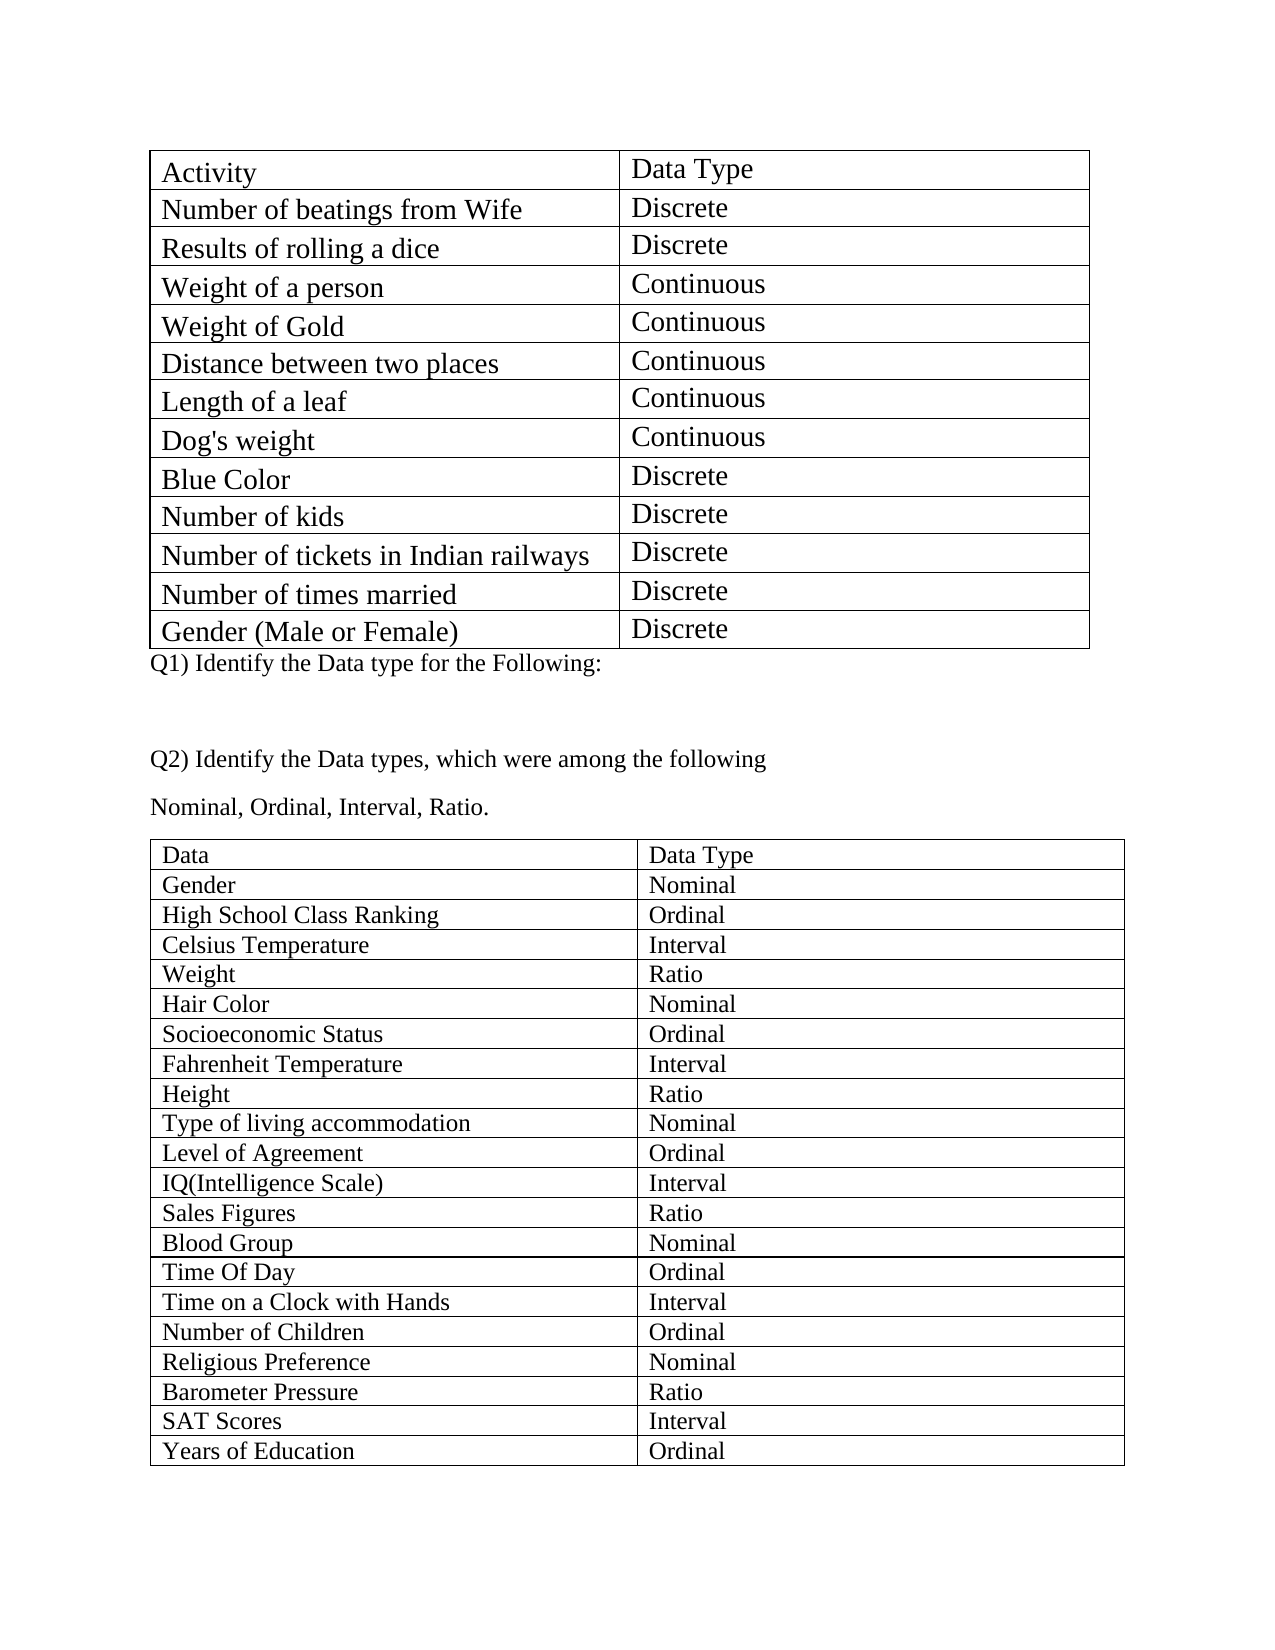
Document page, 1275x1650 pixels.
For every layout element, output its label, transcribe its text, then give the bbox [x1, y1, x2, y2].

table_cell Blood Group [151, 1228, 637, 1256]
table_cell Weight [151, 960, 637, 988]
table_cell Ratio [638, 1198, 1124, 1227]
table_cell Continuous [620, 380, 1089, 418]
table_cell Barometer Pressure [151, 1377, 637, 1405]
table_cell Continuous [620, 266, 1089, 303]
text Q1) Identify the Data type for the Following: [150, 648, 1125, 677]
table_cell Interval [638, 1049, 1124, 1078]
table_cell Discrete [620, 190, 1089, 226]
table_header Data Type [620, 151, 1089, 189]
table_cell Religious Preference [151, 1347, 637, 1376]
table_cell Continuous [620, 419, 1089, 457]
table_cell Ordinal [638, 900, 1124, 929]
table_cell Type of living accommodation [151, 1109, 637, 1137]
table_cell Discrete [620, 227, 1089, 265]
table_cell Discrete [620, 497, 1089, 533]
table_cell SAT Scores [151, 1406, 637, 1435]
table_cell Number of Children [151, 1317, 637, 1346]
table_cell Socioeconomic Status [151, 1019, 637, 1048]
table_header Activity [151, 151, 619, 189]
table_cell Weight of a person [151, 266, 619, 303]
table_cell Interval [638, 1168, 1124, 1197]
table_cell Nominal [638, 989, 1124, 1018]
table_cell Results of rolling a dice [151, 227, 619, 265]
table_cell Nominal [638, 1228, 1124, 1256]
table_cell Ratio [638, 960, 1124, 988]
table_cell Distance between two places [151, 343, 619, 379]
table_cell Height [151, 1079, 637, 1107]
table_cell Gender [151, 870, 637, 899]
table_cell Ratio [638, 1377, 1124, 1405]
table_cell Discrete [620, 458, 1089, 496]
table_cell Blue Color [151, 458, 619, 496]
text Q2) Identify the Data types, which were among the following [150, 744, 1125, 773]
table_cell Number of times married [151, 573, 619, 610]
table_cell Years of Education [151, 1436, 637, 1465]
table_cell IQ(Intelligence Scale) [151, 1168, 637, 1197]
table_cell Number of beatings from Wife [151, 190, 619, 226]
table_cell Nominal [638, 1109, 1124, 1137]
table_cell Ratio [638, 1079, 1124, 1107]
table_cell Weight of Gold [151, 305, 619, 342]
table_cell Hair Color [151, 989, 637, 1018]
table_header Data [151, 840, 637, 869]
table_cell Sales Figures [151, 1198, 637, 1227]
table_cell Number of tickets in Indian railways [151, 534, 619, 572]
text Nominal, Ordinal, Interval, Ratio. [150, 792, 1125, 820]
table_cell Ordinal [638, 1019, 1124, 1048]
table_cell High School Class Ranking [151, 900, 637, 929]
table_cell Continuous [620, 305, 1089, 342]
table_cell Interval [638, 1287, 1124, 1316]
table_cell Dog's weight [151, 419, 619, 457]
table_cell Discrete [620, 534, 1089, 572]
table_cell Discrete [620, 611, 1089, 647]
table_cell Ordinal [638, 1317, 1124, 1346]
table_cell Nominal [638, 1347, 1124, 1376]
table_cell Discrete [620, 573, 1089, 610]
table_header Data Type [638, 840, 1124, 869]
table_cell Interval [638, 1406, 1124, 1435]
table_cell Continuous [620, 343, 1089, 379]
table_cell Celsius Temperature [151, 930, 637, 958]
table_cell Ordinal [638, 1436, 1124, 1465]
table_cell Fahrenheit Temperature [151, 1049, 637, 1078]
table_cell Interval [638, 930, 1124, 958]
table_cell Level of Agreement [151, 1138, 637, 1167]
table_cell Time on a Clock with Hands [151, 1287, 637, 1316]
table_cell Ordinal [638, 1138, 1124, 1167]
table_cell Ordinal [638, 1258, 1124, 1286]
table_cell Nominal [638, 870, 1124, 899]
table_cell Number of kids [151, 497, 619, 533]
table_cell Gender (Male or Female) [151, 611, 619, 647]
table_cell Length of a leaf [151, 380, 619, 418]
table_cell Time Of Day [151, 1258, 637, 1286]
